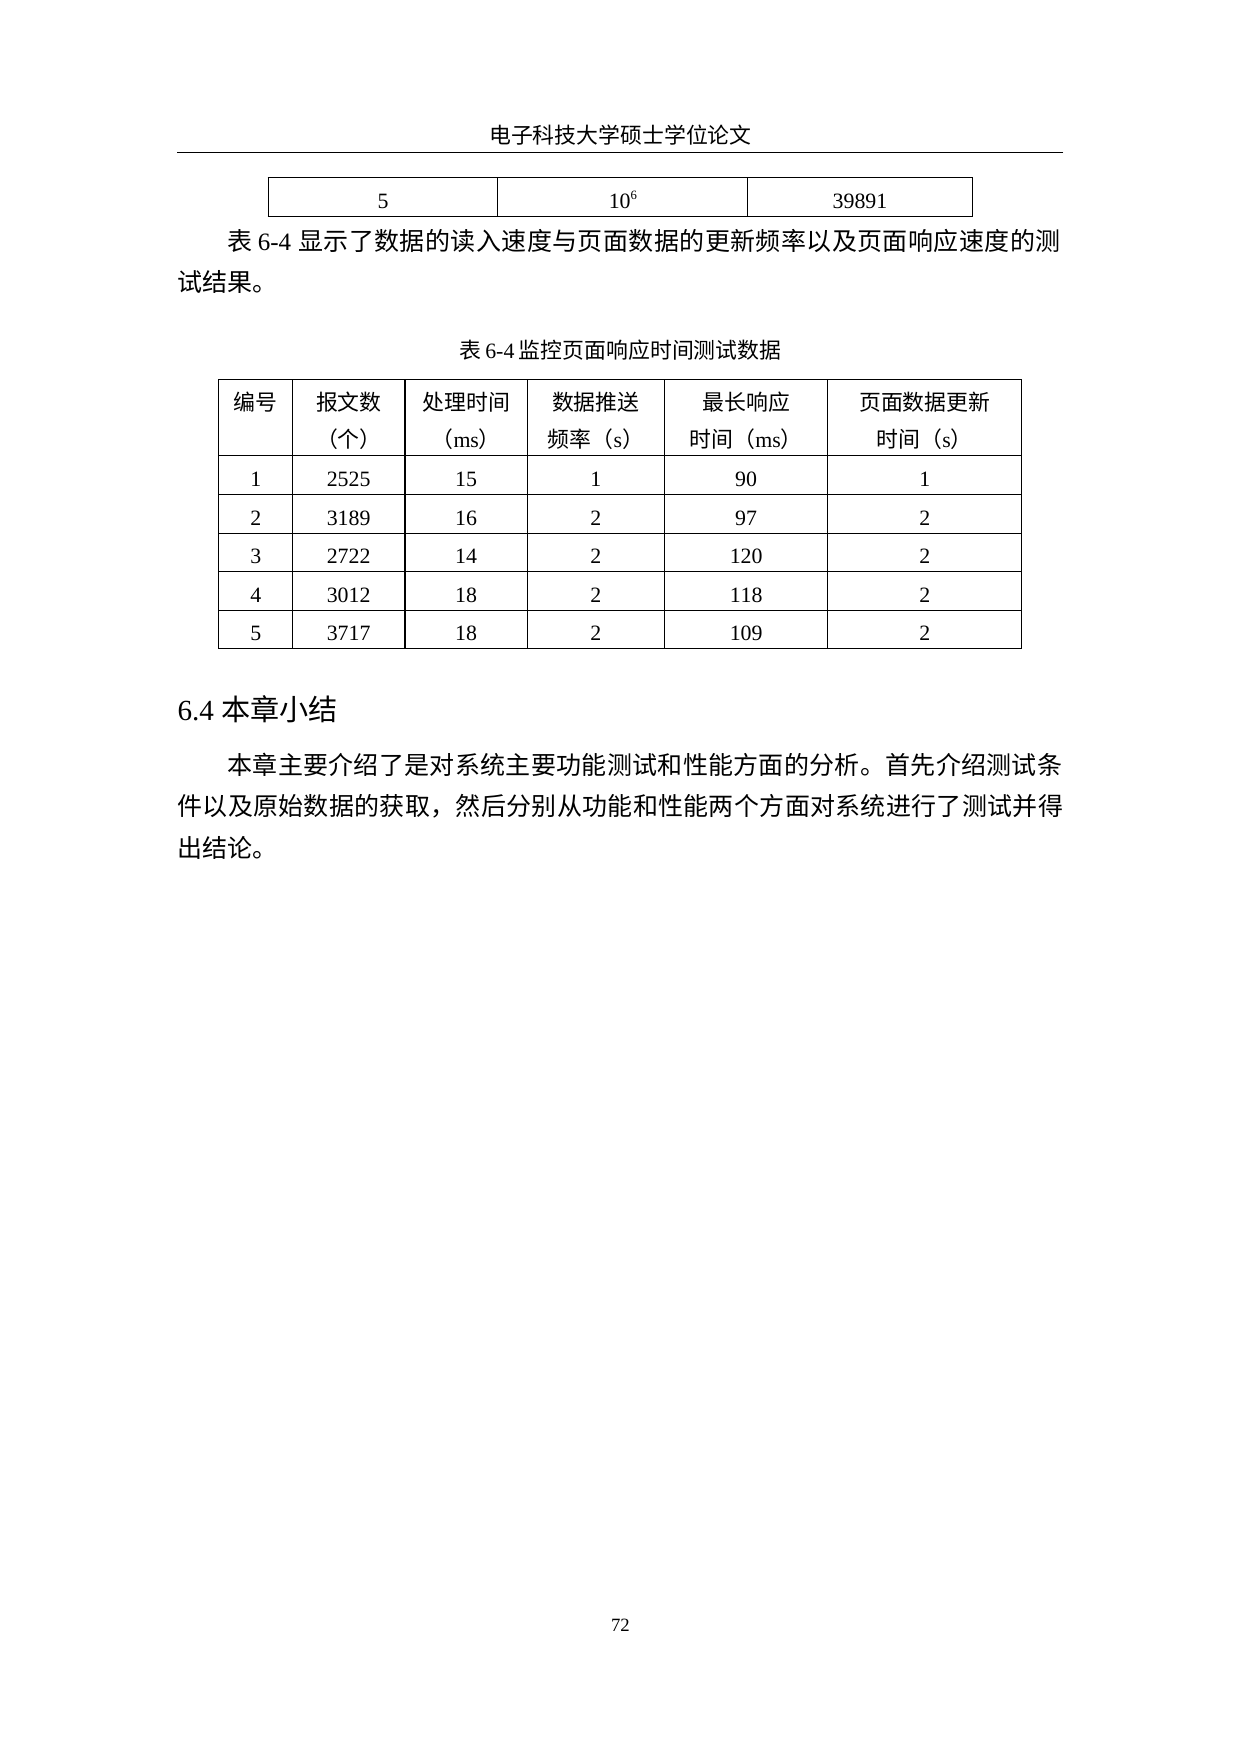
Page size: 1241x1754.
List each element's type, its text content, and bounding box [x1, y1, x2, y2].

table_cell 3189 [293, 495, 404, 532]
table_cell 2 [828, 495, 1021, 532]
table_cell 120 [665, 534, 827, 571]
table_cell 5 [219, 611, 292, 648]
table_cell 15 [406, 456, 527, 494]
table_cell 2 [828, 611, 1021, 648]
table_cell 90 [665, 456, 827, 494]
table_cell 5 [269, 178, 497, 216]
table_cell 106 [498, 178, 747, 216]
table_cell 2 [528, 572, 664, 609]
table_cell 18 [406, 611, 527, 648]
table_cell 2 [828, 534, 1021, 571]
table_cell 109 [665, 611, 827, 648]
table_header 处理时间 （ms） [406, 380, 527, 455]
table_cell 1 [528, 456, 664, 494]
table_header 报文数（个） [293, 380, 404, 455]
table_cell 3012 [293, 572, 404, 609]
table_header 编号 [219, 380, 292, 455]
table_header 数据推送 频率（s） [528, 380, 664, 455]
table_cell 2722 [293, 534, 404, 571]
table_cell 97 [665, 495, 827, 532]
table_cell 1 [219, 456, 292, 494]
text 表6-4监控页面响应时间测试数据 [177, 325, 1063, 367]
table_cell 1 [828, 456, 1021, 494]
text 表6-4 显示了数据的读入速度与页面数据的更新频率以及页面响应速度的测试结果。 [177, 217, 1063, 300]
table_cell 2 [528, 611, 664, 648]
table_cell 118 [665, 572, 827, 609]
table_cell 18 [406, 572, 527, 609]
table_header 最长响应 时间（ms） [665, 380, 827, 455]
table_cell 2 [828, 572, 1021, 609]
table_cell 3717 [293, 611, 404, 648]
table_cell 2 [528, 495, 664, 532]
table_cell 39891 [748, 178, 972, 216]
table_cell 14 [406, 534, 527, 571]
table_cell 2 [528, 534, 664, 571]
table_cell 2525 [293, 456, 404, 494]
table_cell 2 [219, 495, 292, 532]
table_cell 3 [219, 534, 292, 571]
table_header 页面数据更新 时间（s） [828, 380, 1021, 455]
table_cell 4 [219, 572, 292, 609]
text 本章主要介绍了是对系统主要功能测试和性能方面的分析。首先介绍测试条件以及原始数据的获取，然后分别从功能和性能两个方面对系统进行了测试并得出结论。 [177, 741, 1063, 866]
table_cell 16 [406, 495, 527, 532]
